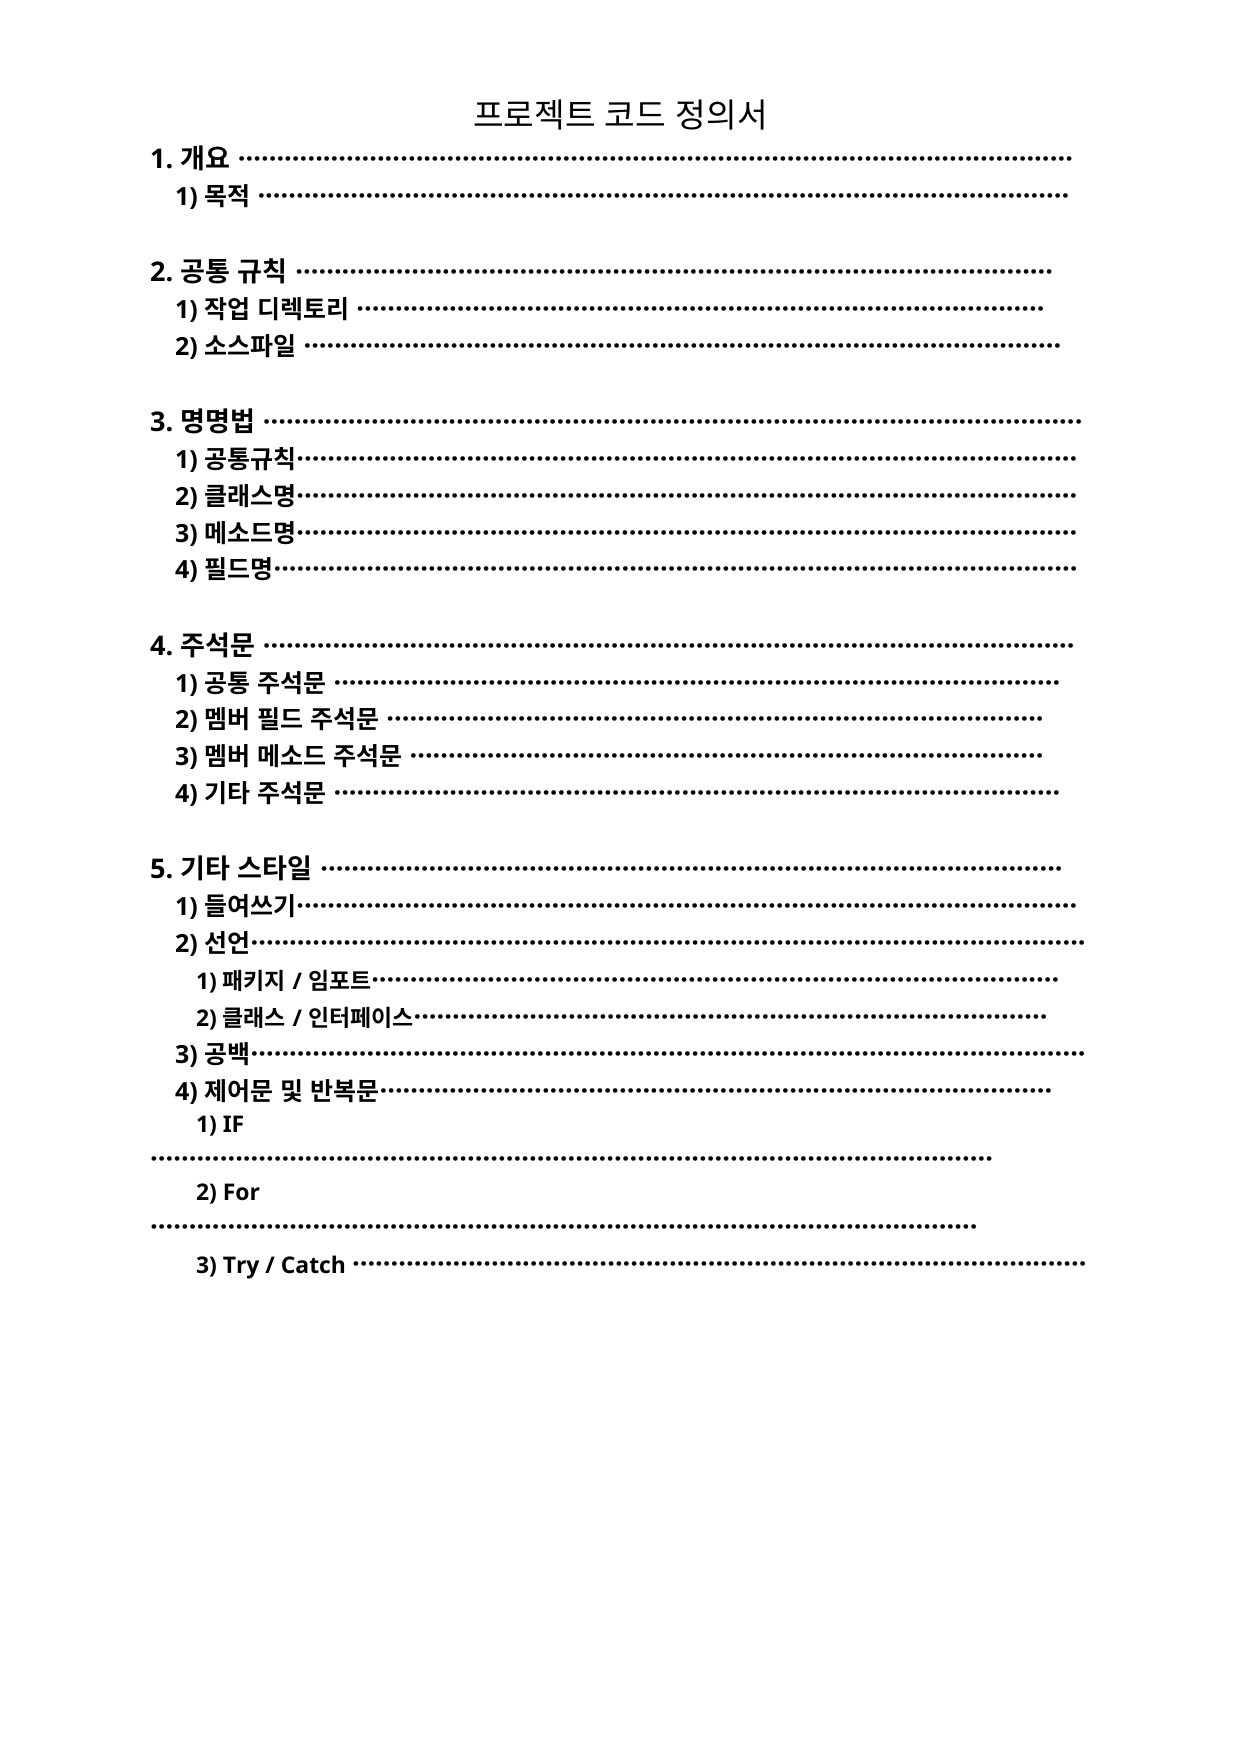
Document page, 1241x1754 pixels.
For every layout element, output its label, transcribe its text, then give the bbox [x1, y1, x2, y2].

text 2) 선언············································································································ [150, 924, 1090, 961]
text 2) 멤버 필드 주석문 ····················································································· [150, 700, 1090, 737]
text 2. 공통 규칙 ·································································································· [150, 250, 1090, 289]
text 4. 주석문 ········································································································· [150, 624, 1090, 663]
text 프로젝트 코드 정의서 [150, 89, 1090, 137]
text 1) 들여쓰기····································································································· [150, 887, 1090, 924]
text 3. 명명법 ·········································································································· [150, 400, 1090, 439]
text 1. 개요 ············································································································ [150, 137, 1090, 176]
text 5. 기타 스타일 ································································································ [150, 847, 1090, 887]
text 1) 작업 디렉토리 ························································································· [150, 289, 1090, 326]
text 1) 목적 ········································································································· [150, 176, 1090, 213]
text 3) 공백············································································································ [150, 1034, 1090, 1071]
text 1) 공통규칙····································································································· [150, 439, 1090, 476]
text 2) 클래스명····································································································· [150, 476, 1090, 513]
text 1) IF ············································································································· [150, 1108, 1090, 1176]
text 2) For ··········································································································· [150, 1176, 1090, 1244]
text 1) 패키지 / 임포트························································································· [150, 961, 1090, 997]
text 1) 공통 주석문 ······························································································ [150, 663, 1090, 700]
text 3) 멤버 메소드 주석문 ·················································································· [150, 737, 1090, 774]
text 4) 필드명········································································································ [150, 550, 1090, 587]
text 3) 메소드명····································································································· [150, 513, 1090, 550]
text 4) 제어문 및 반복문······················································································· [150, 1071, 1090, 1108]
text 2) 소스파일 ·································································································· [150, 326, 1090, 363]
text 2) 클래스 / 인터페이스·················································································· [150, 997, 1090, 1034]
text 3) Try / Catch ······························································································· [150, 1244, 1090, 1281]
text 4) 기타 주석문 ······························································································ [150, 774, 1090, 811]
